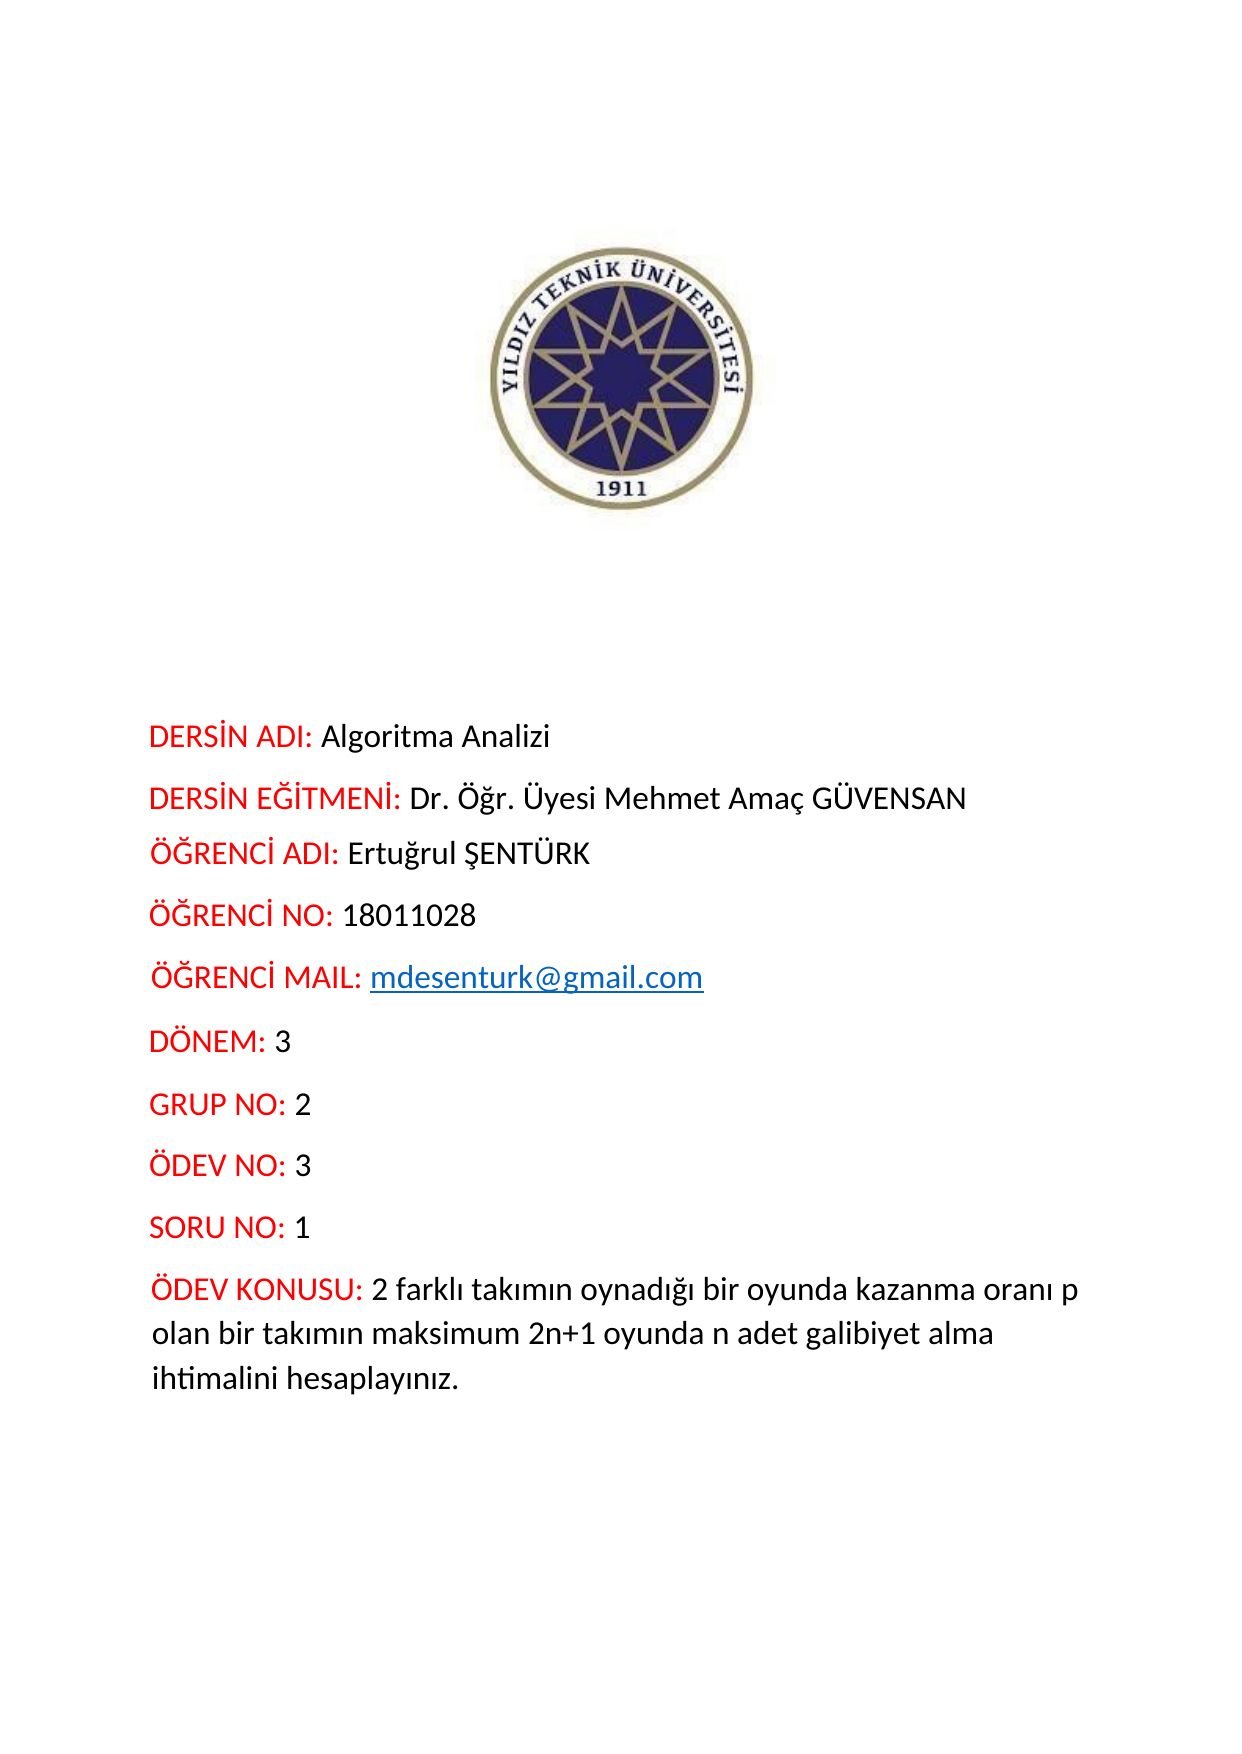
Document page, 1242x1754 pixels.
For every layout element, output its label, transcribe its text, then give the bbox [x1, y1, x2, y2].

picture [450, 205, 792, 568]
text ÖĞRENCİ ADI: Ertuğrul ŞENTÜRK [150, 832, 1090, 872]
text ÖDEV KONUSU: 2 farklı takımın oynadığı bir oyunda kazanma oranı p olan bir takımın maksimum 2n+1 oyunda n adet galibiyet alma ihtimalini hesaplayınız. [151, 1268, 1090, 1398]
text GRUP NO: 2 [149, 1083, 1090, 1123]
text ÖĞRENCİ MAIL: mdesenturk@gmail.com [151, 956, 1090, 997]
text DÖNEM: 3 [149, 1020, 1090, 1061]
text DERSİN ADI: Algoritma Analizi [148, 715, 1090, 756]
text ÖDEV NO: 3 [149, 1144, 1090, 1185]
text ÖĞRENCİ NO: 18011028 [149, 894, 1090, 934]
text SORU NO: 1 [149, 1206, 1090, 1247]
text DERSİN EĞİTMENİ: Dr. Öğr. Üyesi Mehmet Amaç GÜVENSAN [148, 777, 1090, 818]
